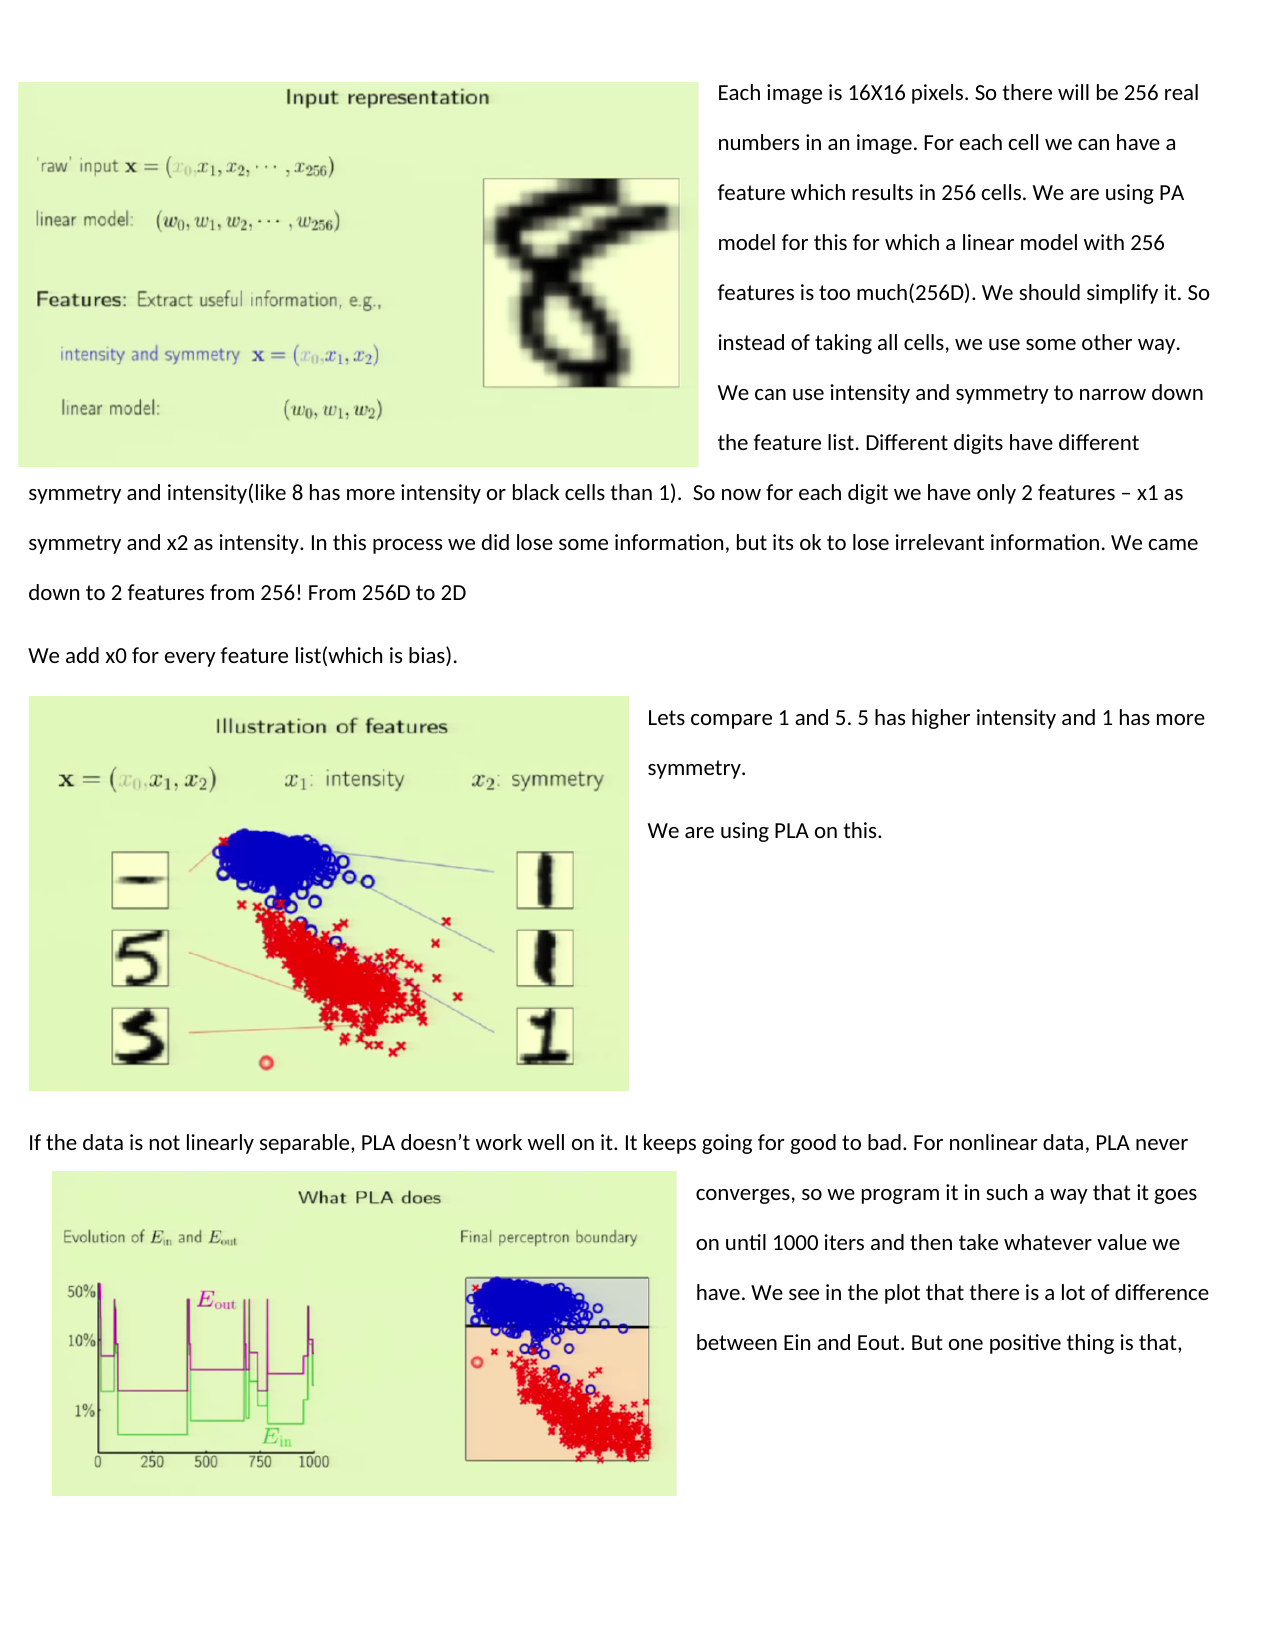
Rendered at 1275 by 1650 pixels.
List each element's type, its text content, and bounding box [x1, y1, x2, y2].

picture [28, 696, 629, 1091]
text We are using PLA on this. [629, 794, 1219, 844]
text Lets compare 1 and 5. 5 has higher intensity and 1 has more symmetry. [28, 681, 1219, 781]
text We add x0 for every feature list(which is bias). [28, 619, 1219, 669]
picture [18, 82, 699, 467]
picture [51, 1171, 677, 1496]
